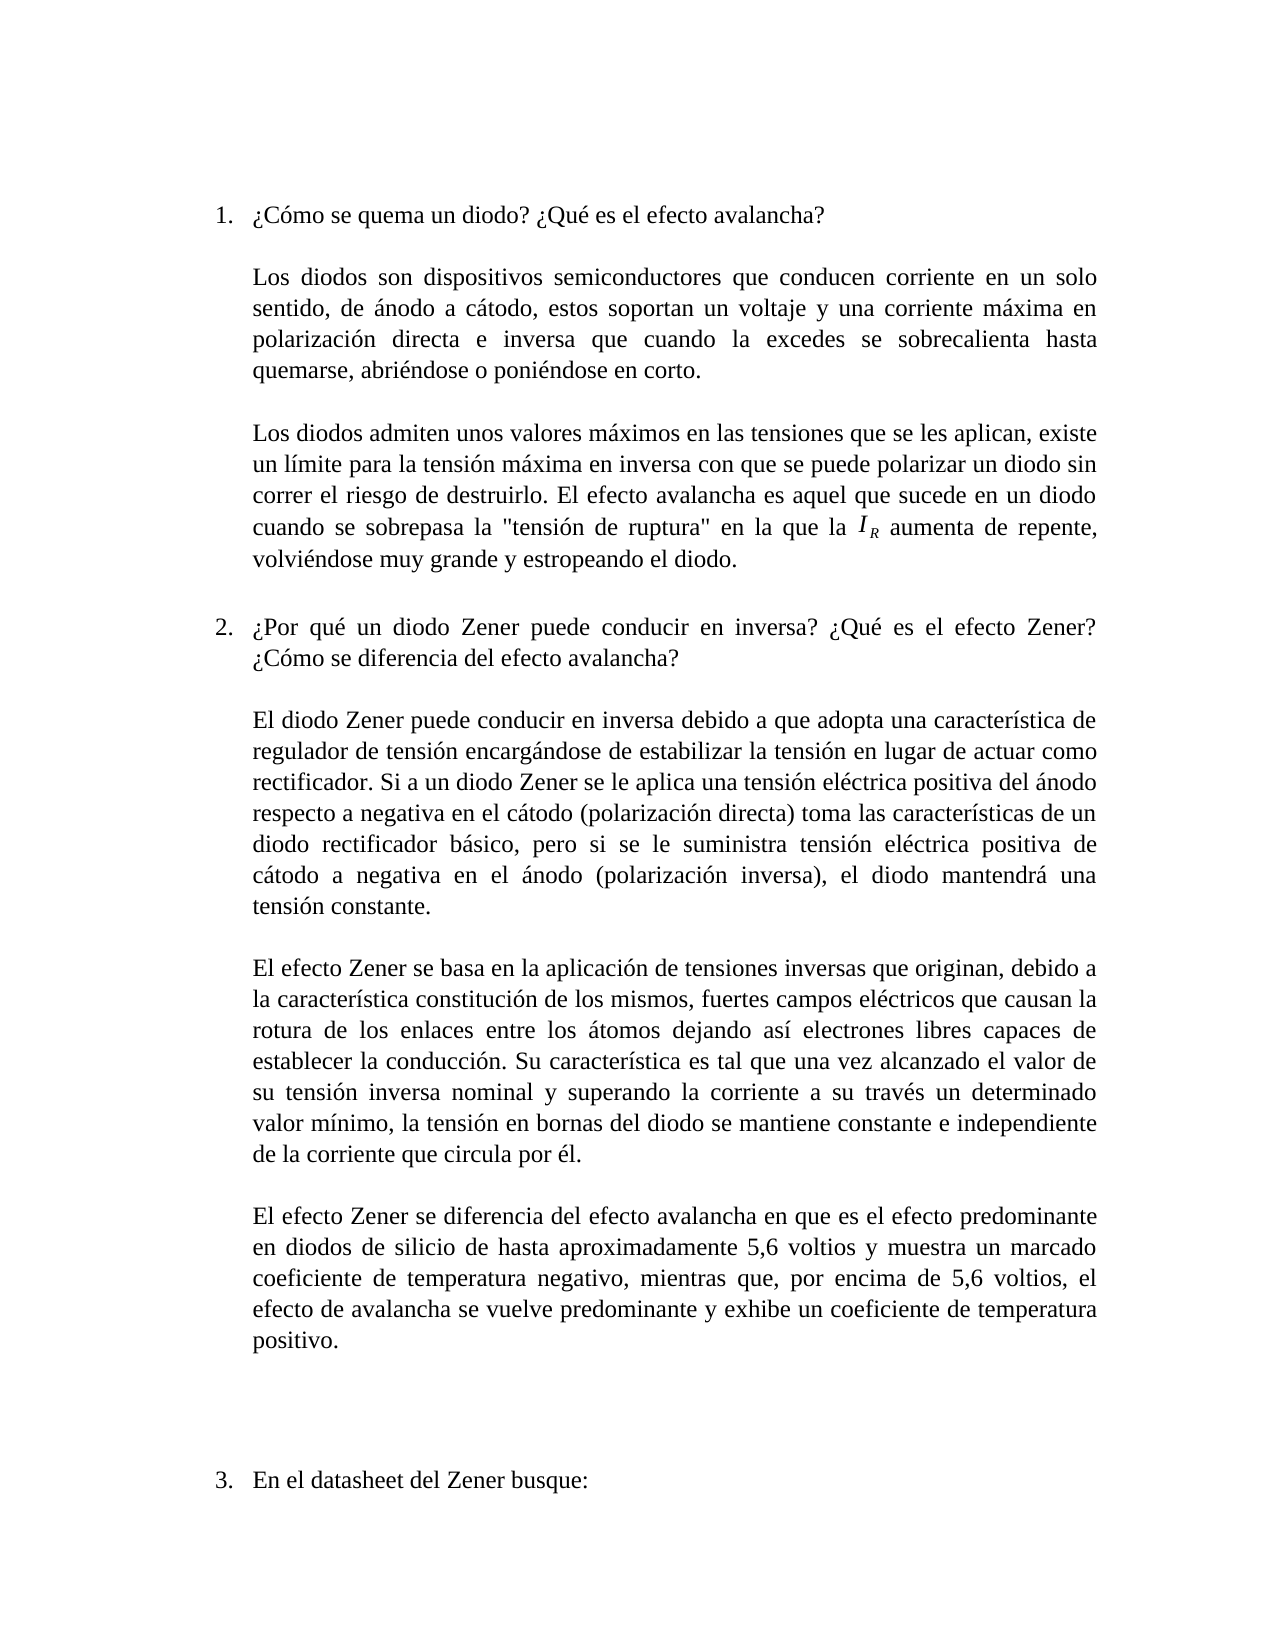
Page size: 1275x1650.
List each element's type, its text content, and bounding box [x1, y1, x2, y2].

list ¿Por qué un diodo Zener puede conducir en inversa? ¿Qué es el efecto Zener? ¿Cómo se diferencia del efecto avalancha? [215, 612, 1098, 671]
list ¿Cómo se quema un diodo? ¿Qué es el efecto avalancha? [215, 200, 1098, 229]
list Los diodos son dispositivos semiconductores que conducen corriente en un solo sentido, de ánodo a cátodo, estos soportan un voltaje y una corriente máxima en polarización directa e inversa que cuando la excedes se sobrecalienta hasta quemarse, abriéndose o poniéndose en corto. [252, 262, 1098, 384]
list En el datasheet del Zener busque: [215, 1465, 1098, 1494]
list El efecto Zener se diferencia del efecto avalancha en que es el efecto predominante en diodos de silicio de hasta aproximadamente 5,6 voltios y muestra un marcado coeficiente de temperatura negativo, mientras que, por encima de 5,6 voltios, el efecto de avalancha se vuelve predominante y exhibe un coeficiente de temperatura positivo. [252, 1201, 1098, 1354]
list El diodo Zener puede conducir en inversa debido a que adopta una característica de regulador de tensión encargándose de estabilizar la tensión en lugar de actuar como rectificador. Si a un diodo Zener se le aplica una tensión eléctrica positiva del ánodo respecto a negativa en el cátodo (polarización directa) toma las características de un diodo rectificador básico, pero si se le suministra tensión eléctrica positiva de cátodo a negativa en el ánodo (polarización inversa), el diodo mantendrá una tensión constante. [252, 705, 1098, 920]
list El efecto Zener se basa en la aplicación de tensiones inversas que originan, debido a la característica constitución de los mismos, fuertes campos eléctricos que causan la rotura de los enlaces entre los átomos dejando así electrones libres capaces de establecer la conducción. Su característica es tal que una vez alcanzado el valor de su tensión inversa nominal y superando la corriente a su través un determinado valor mínimo, la tensión en bornas del diodo se mantiene constante e independiente de la corriente que circula por él. [252, 953, 1098, 1168]
list Los diodos admiten unos valores máximos en las tensiones que se les aplican, existe un límite para la tensión máxima en inversa con que se puede polarizar un diodo sin correr el riesgo de destruirlo. El efecto avalancha es aquel que sucede en un diodo cuando se sobrepasa la "tensión de ruptura" en la que la aumenta de repente, volviéndose muy grande y estropeando el diodo. [252, 418, 1098, 573]
